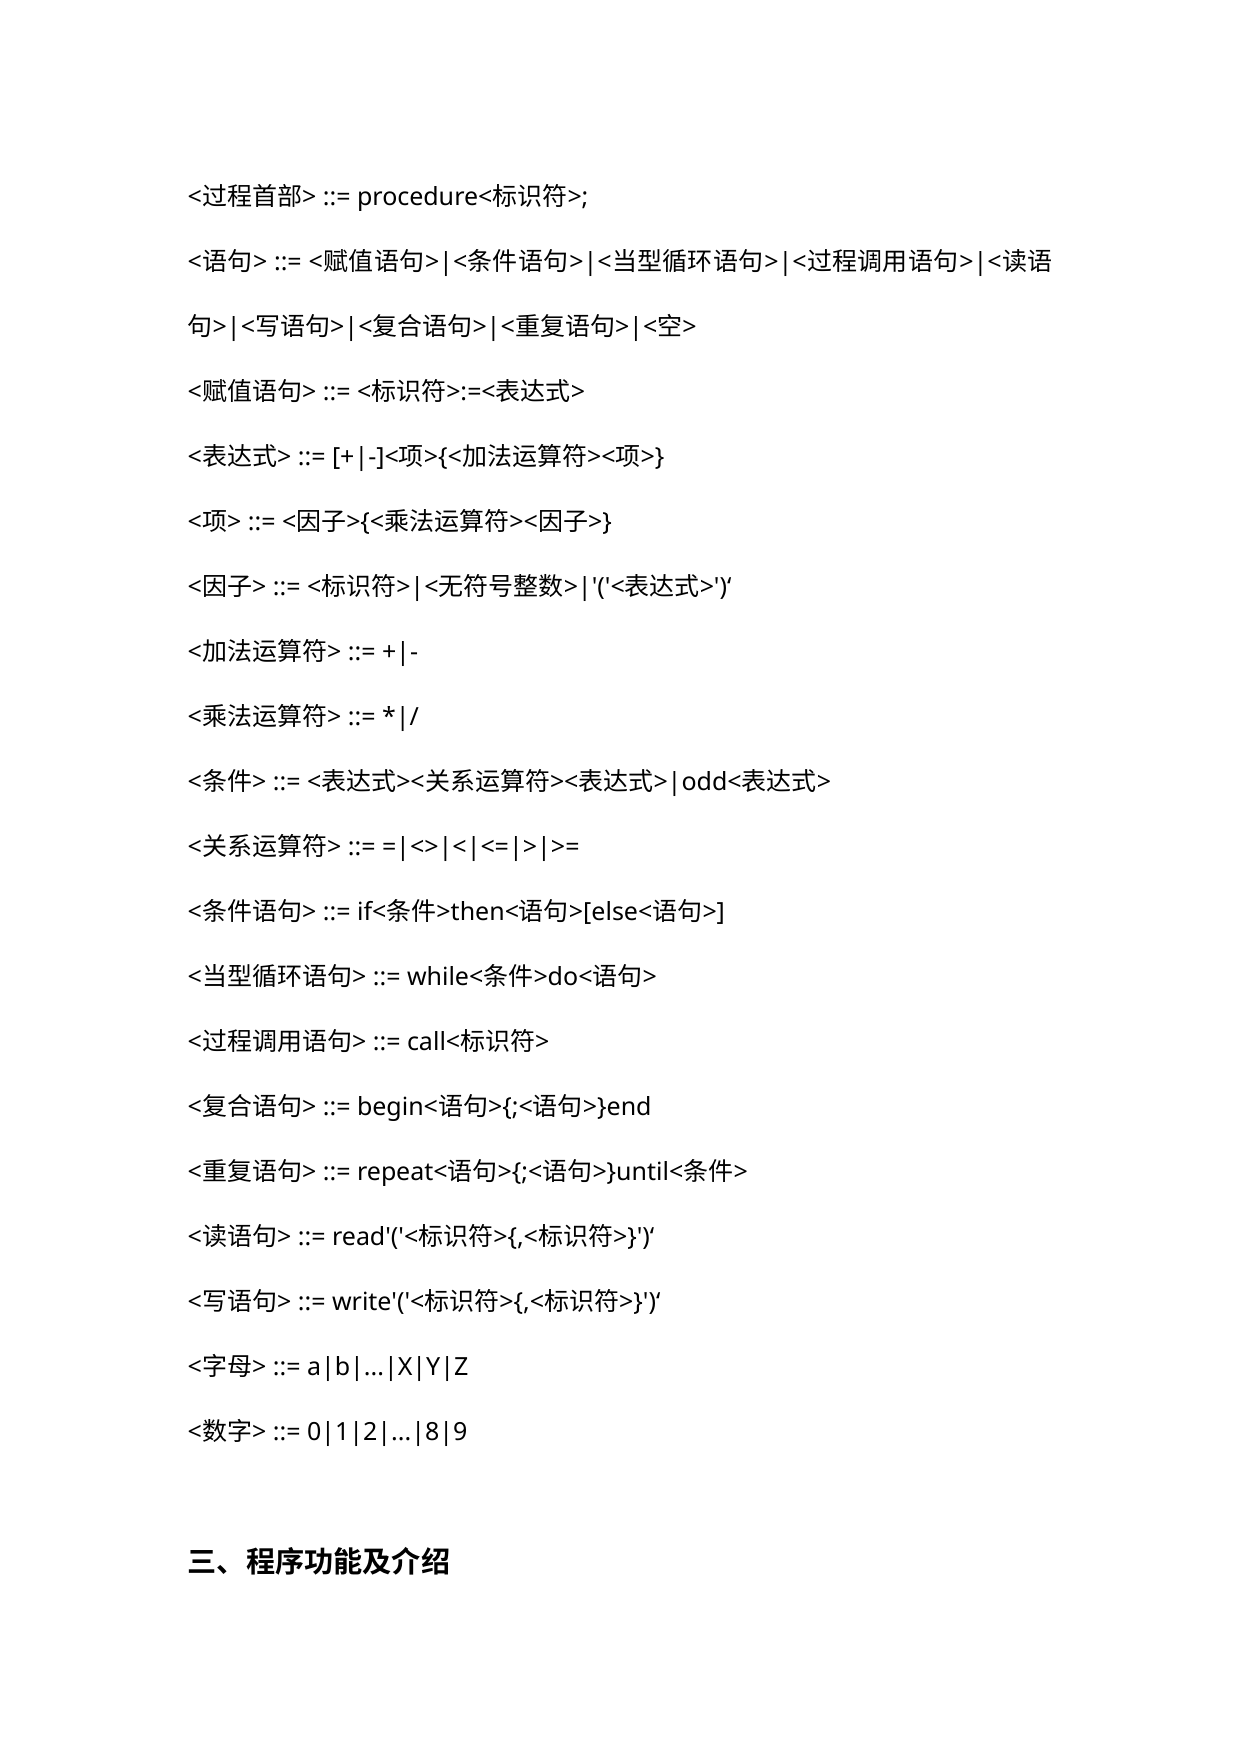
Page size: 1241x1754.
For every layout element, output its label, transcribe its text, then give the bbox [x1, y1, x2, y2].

text <关系运算符> ::= =|<>|<|<=|>|>= [187, 812, 1053, 877]
text <表达式> ::= [+|-]<项>{<加法运算符><项>} [187, 422, 1053, 487]
text <条件语句> ::= if<条件>then<语句>[else<语句>] [187, 877, 1053, 942]
text <条件> ::= <表达式><关系运算符><表达式>|odd<表达式> [187, 747, 1053, 812]
text <字母> ::= a|b|...|X|Y|Z [187, 1332, 1053, 1397]
text <过程首部> ::= procedure<标识符>; [187, 162, 1053, 227]
text <语句> ::= <赋值语句>|<条件语句>|<当型循环语句>|<过程调用语句>|<读语句>|<写语句>|<复合语句>|<重复语句>|<空> [187, 227, 1053, 357]
text <乘法运算符> ::= *|/ [187, 682, 1053, 747]
text <写语句> ::= write'('<标识符>{,<标识符>}')‘ [187, 1267, 1053, 1332]
text <当型循环语句> ::= while<条件>do<语句> [187, 942, 1053, 1007]
text <赋值语句> ::= <标识符>:=<表达式> [187, 357, 1053, 422]
text <因子> ::= <标识符>|<无符号整数>|'('<表达式>')‘ [187, 552, 1053, 617]
text <读语句> ::= read'('<标识符>{,<标识符>}')‘ [187, 1202, 1053, 1267]
text 三、程序功能及介绍 [187, 1527, 1053, 1592]
text <数字> ::= 0|1|2|...|8|9 [187, 1397, 1053, 1462]
text <复合语句> ::= begin<语句>{;<语句>}end [187, 1072, 1053, 1137]
text <项> ::= <因子>{<乘法运算符><因子>} [187, 487, 1053, 552]
text <重复语句> ::= repeat<语句>{;<语句>}until<条件> [187, 1137, 1053, 1202]
text <过程调用语句> ::= call<标识符> [187, 1007, 1053, 1072]
text <加法运算符> ::= +|- [187, 617, 1053, 682]
